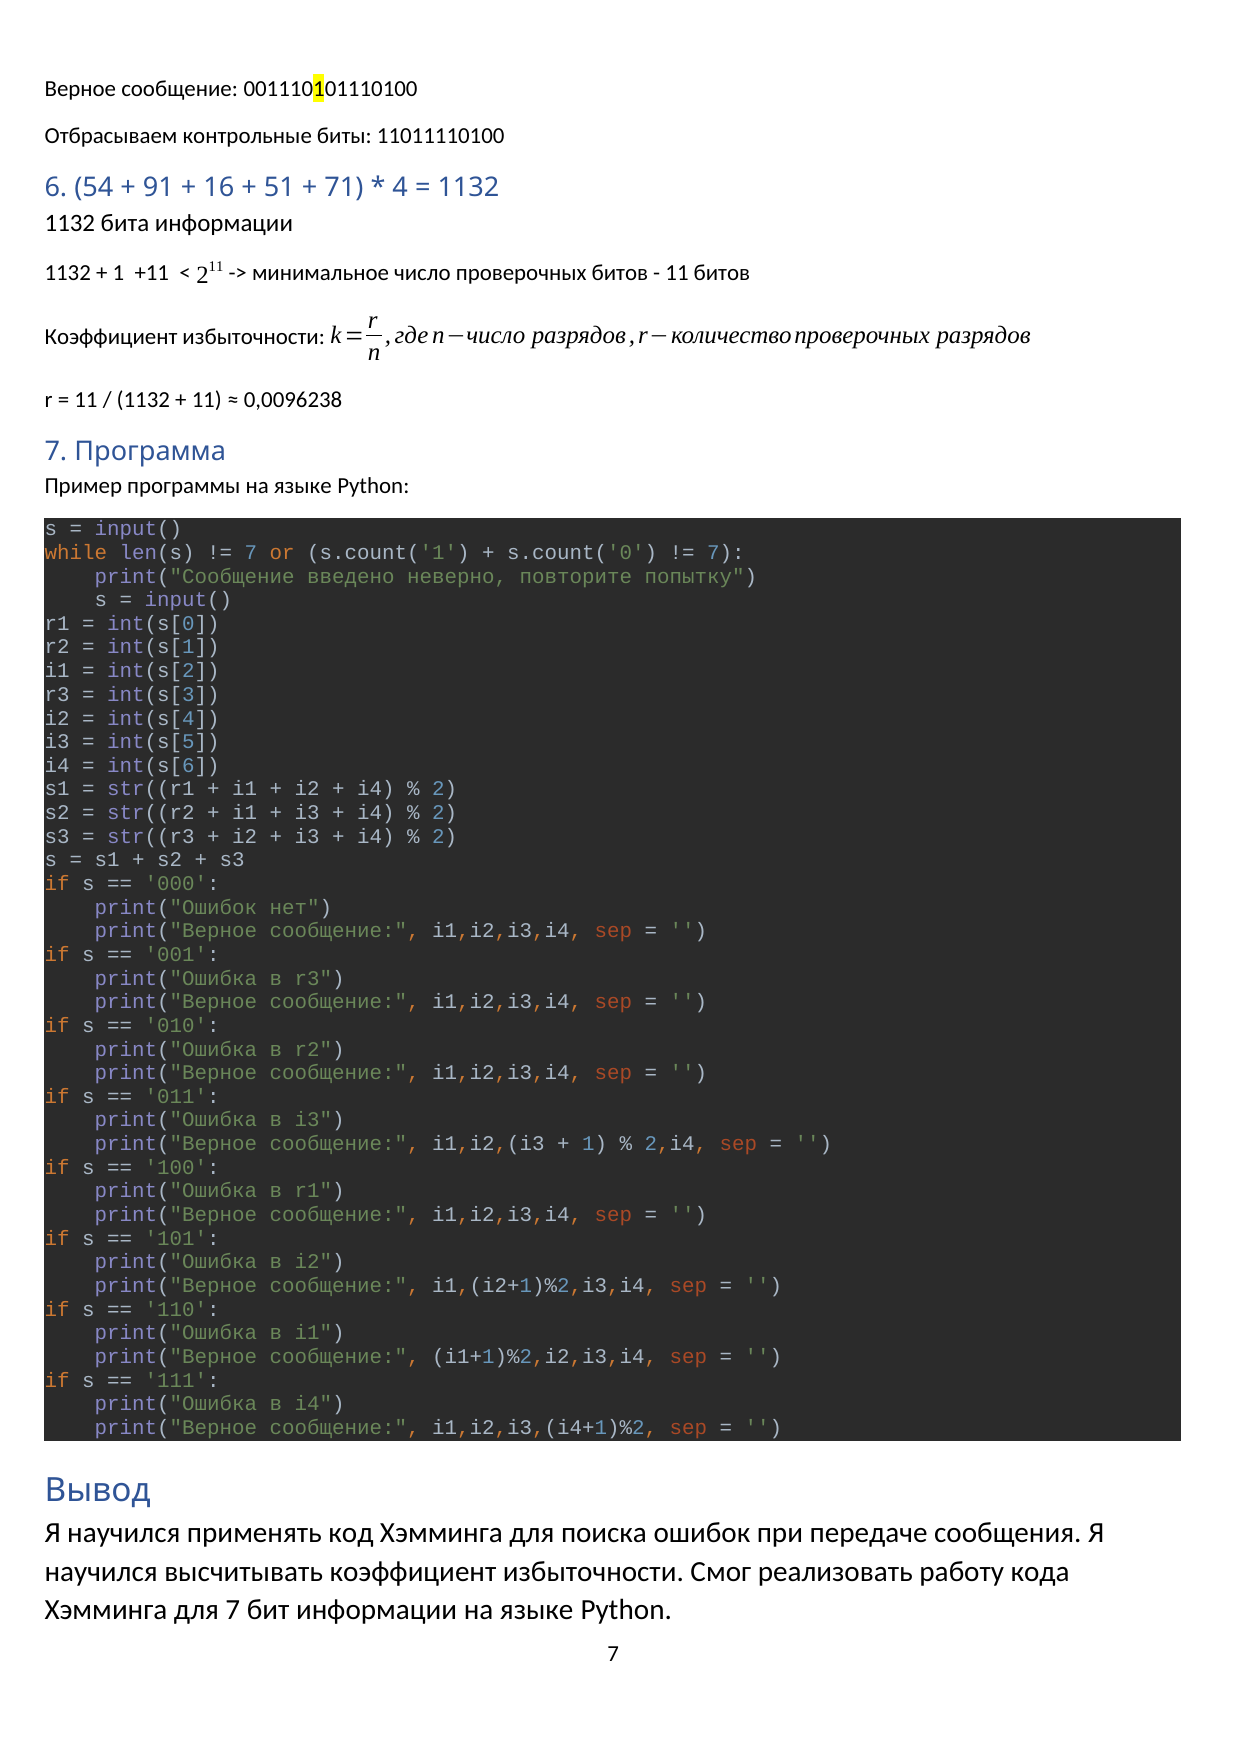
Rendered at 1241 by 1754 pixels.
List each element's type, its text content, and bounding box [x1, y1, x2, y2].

text Верное сообщение: 001110101110100 [324, 74, 1181, 102]
text while len(s) != 7 or (s.count('1') + s.count('0') != 7): print("Сообщение введено неверно, повторите попытку") s = input() r1 = int(s[0]) r2 = int(s[1]) i1 = int(s[2]) r3 = int(s[3]) i2 = int(s[4]) i3 = int(s[5]) i4 = int(s[6]) s1 = str((r1 + i1 + i2 + i4) % 2) s2 = str((r2 + i1 + i3 + i4) % 2) s3 = str((r3 + i2 + i3 + i4) % 2) s = s1 + s2 + s3 if s == '000': print("Ошибок нет") print("Верное сообщение:", i1,i2,i3,i4, sep = '') if s == '001': print("Ошибка в r3") print("Верное сообщение:", i1,i2,i3,i4, sep = '') if s == '010': print("Ошибка в r2") print("Верное сообщение:", i1,i2,i3,i4, sep = '') if s == '011': print("Ошибка в i3") print("Верное сообщение:", i1,i2,(i3 + 1) % 2,i4, sep = '') if s == '100': print("Ошибка в r1") print("Верное сообщение:", i1,i2,i3,i4, sep = '') if s == '101': print("Ошибка в i2") print("Верное сообщение:", i1,(i2+1)%2,i3,i4, sep = '') if s == '110': print("Ошибка в i1") print("Верное сообщение:", (i1+1)%2,i2,i3,i4, sep = '') if s == '111': print("Ошибка в i4") print("Верное сообщение:", i1,i2,i3,(i4+1)%2, sep = '') [44, 542, 1181, 1441]
subtitle Вывод [44, 1466, 1181, 1511]
text Отбрасываем контрольные биты: 11011110100 [44, 121, 1181, 149]
text Пример программы на языке Python: [44, 471, 1181, 499]
text 1132 + 1 +11 < -> минимальное число проверочных битов - 11 битов [44, 257, 1181, 288]
text Коэффициент избыточности: [44, 307, 1181, 366]
text r = 11 / (1132 + 11) ≈ 0,0096238 [44, 385, 1181, 413]
text Верное сообщение: 001110101110100 [44, 74, 313, 102]
text 1132 бита информации [44, 207, 1181, 238]
text s = input() [44, 518, 1181, 542]
subtitle 6. (54 + 91 + 16 + 51 + 71) * 4 = 1132 [44, 168, 1181, 204]
subtitle 7. Программа [44, 432, 1181, 468]
text Я научился применять код Хэмминга для поиска ошибок при передаче сообщения. Я научился высчитывать коэффициент избыточности. Смог реализовать работу кода Хэмминга для 7 бит информации на языке Python. [44, 1514, 1181, 1627]
